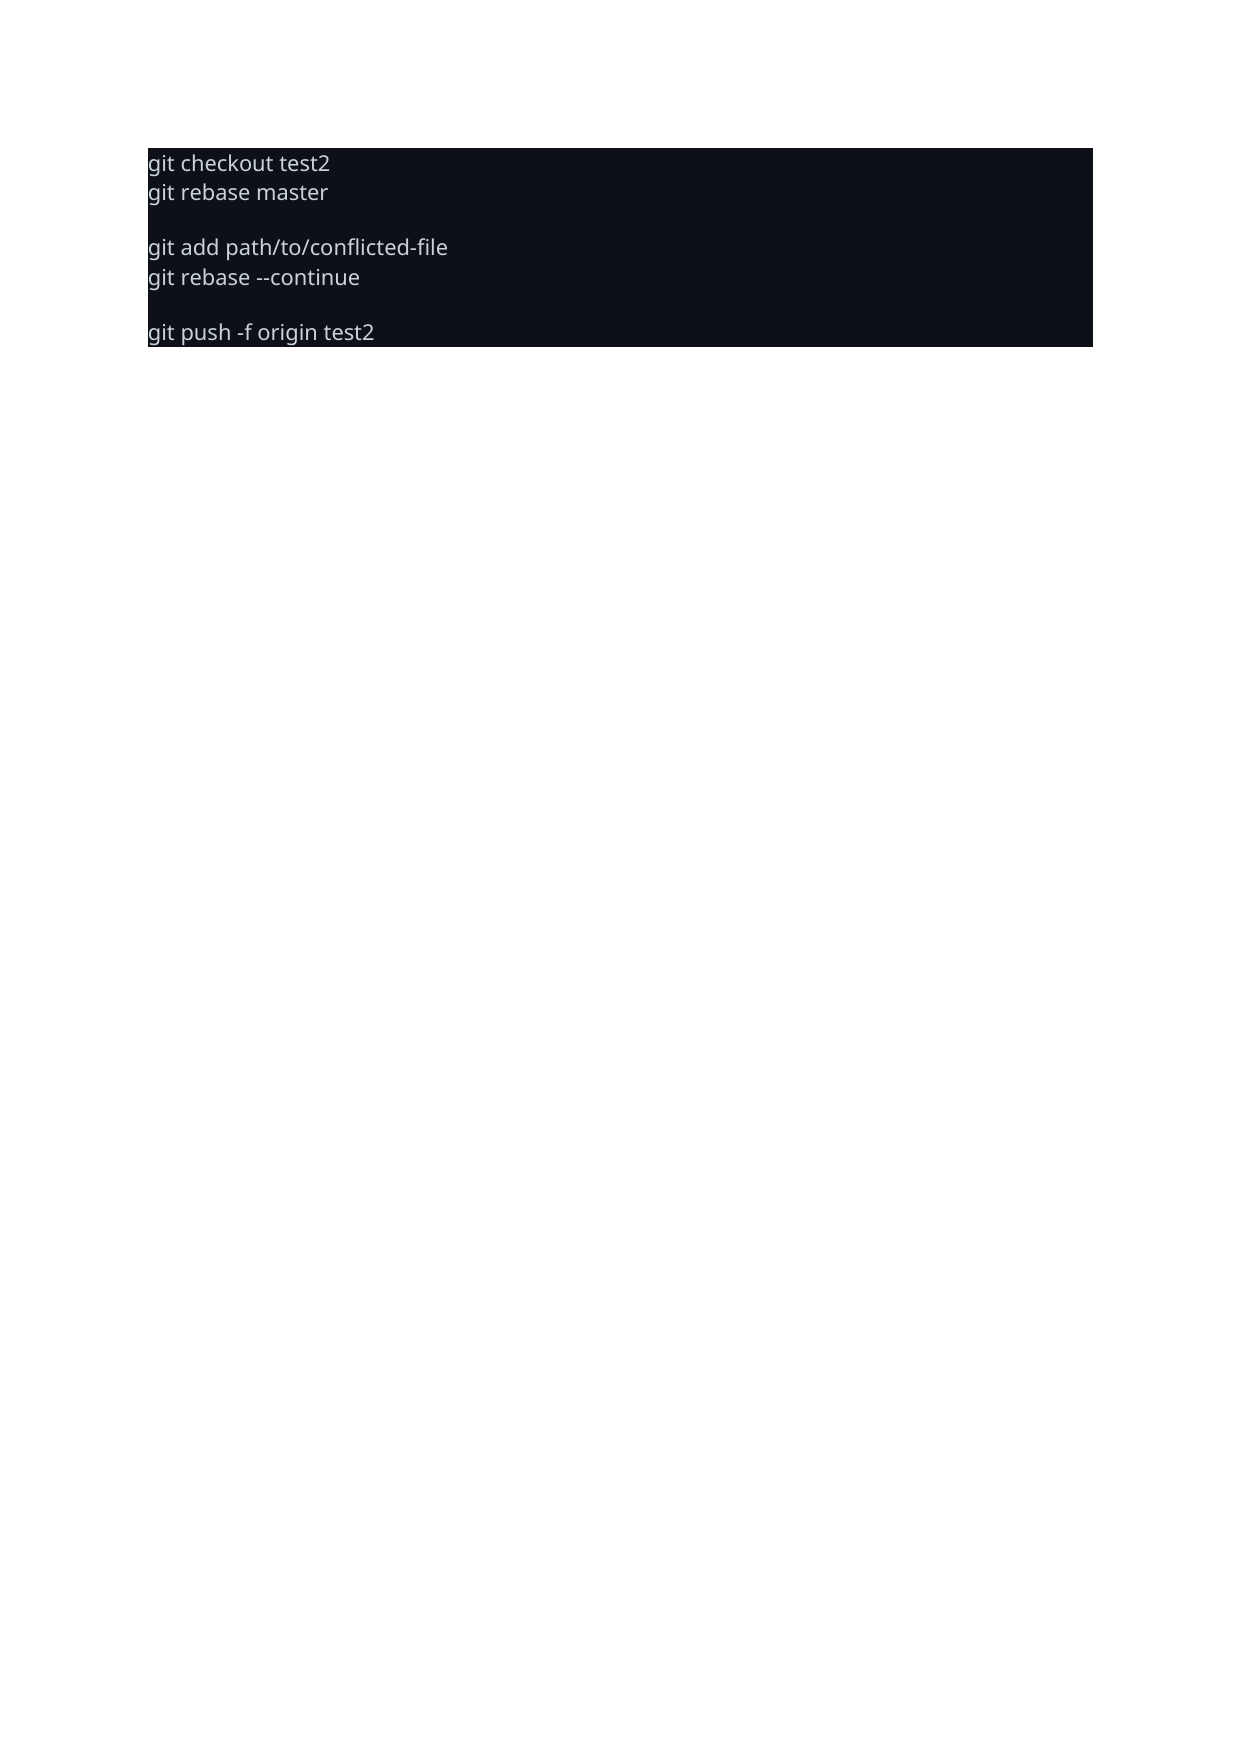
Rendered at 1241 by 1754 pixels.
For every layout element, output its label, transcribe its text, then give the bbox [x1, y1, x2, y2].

text git push -f origin test2 [148, 317, 1093, 347]
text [148, 148, 1093, 207]
text git add path/to/conflicted-file git rebase --continue [148, 232, 1093, 292]
